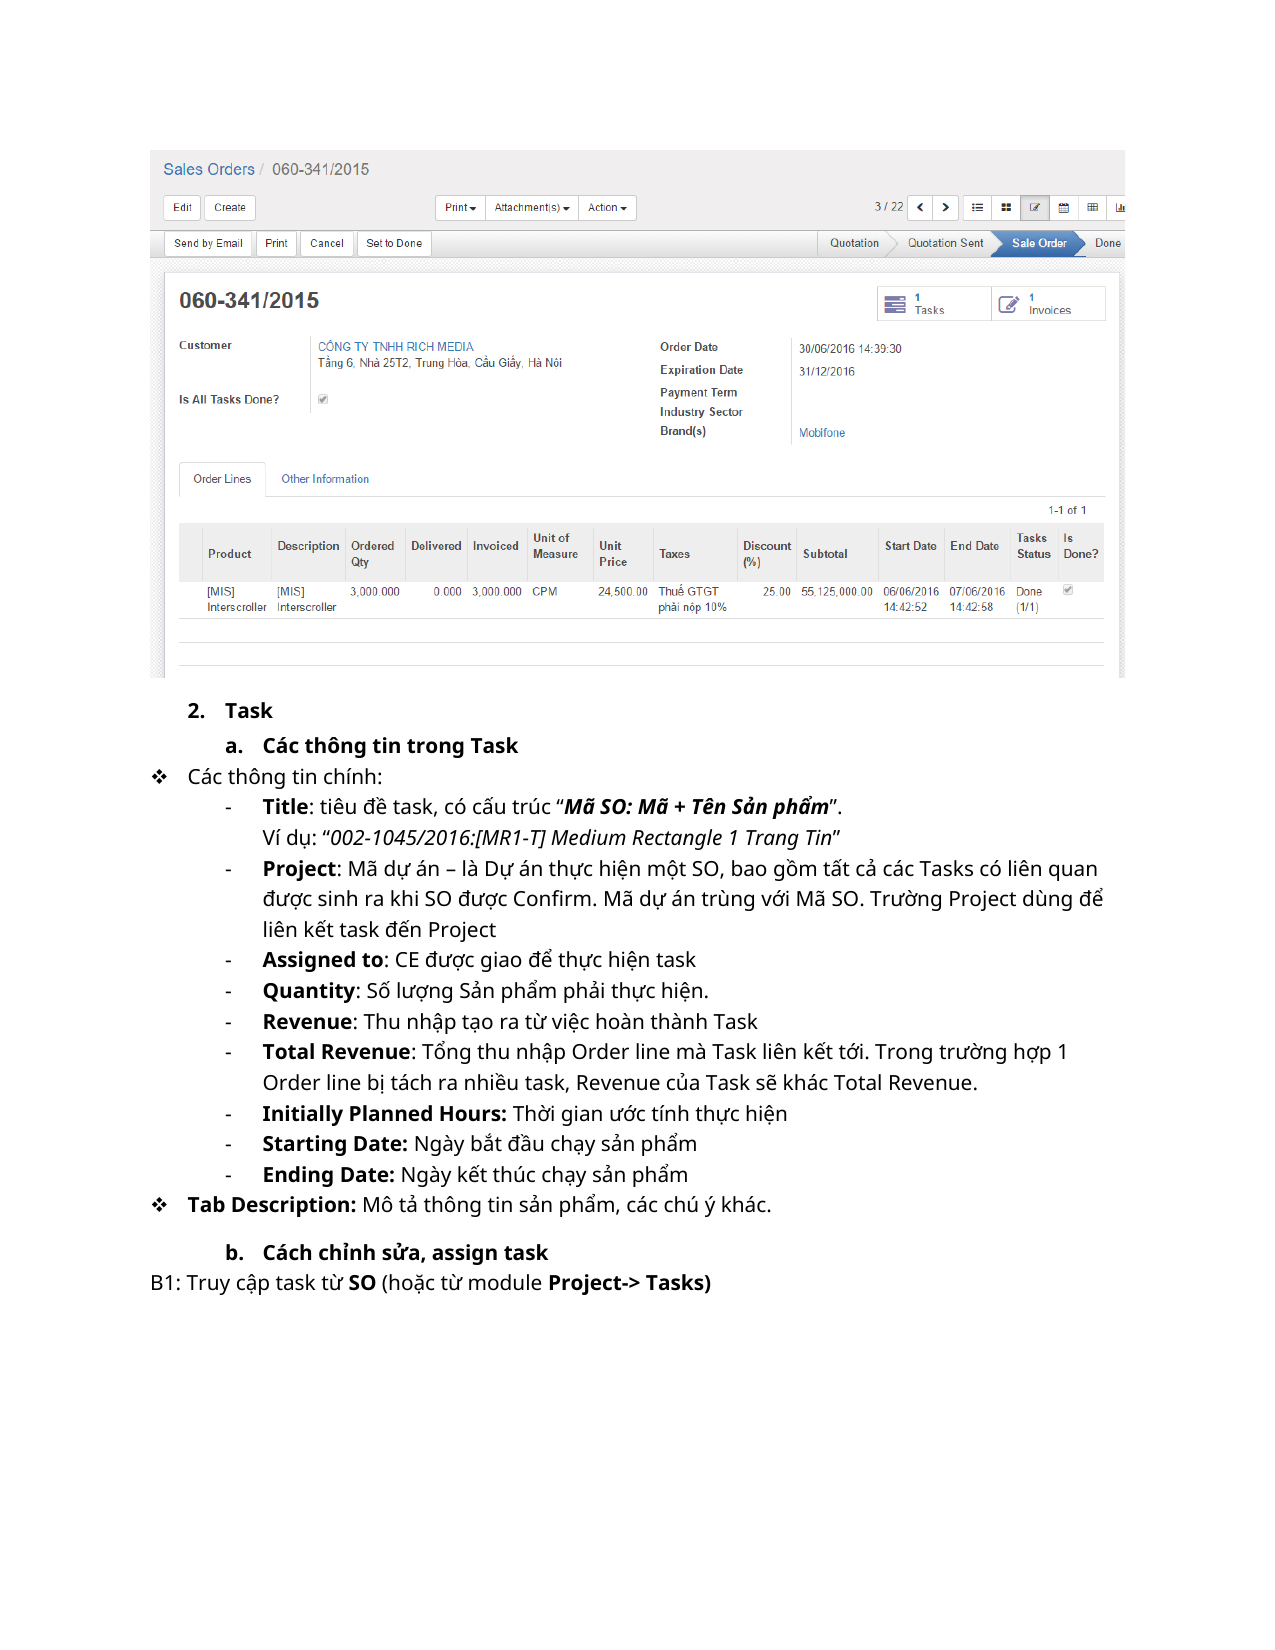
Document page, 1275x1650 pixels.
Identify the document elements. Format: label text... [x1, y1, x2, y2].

list Total Revenue: Tổng thu nhập Order line mà Task liên kết tới. Trong trường hợp 1 Order line bị tách ra nhiều task, Revenue của Task sẽ khác Total Revenue. [225, 1037, 1125, 1096]
list Revenue: Thu nhập tạo ra từ việc hoàn thành Task [225, 1007, 1125, 1035]
subtitle Task [187, 696, 1125, 725]
list Assigned to: CE được giao để thực hiện task [225, 946, 1125, 974]
subtitle Các thông tin trong Task [225, 731, 1125, 759]
list Tab Description: Mô tả thông tin sản phẩm, các chú ý khác. [150, 1191, 1125, 1219]
list Initially Planned Hours: Thời gian ước tính thực hiện [225, 1099, 1125, 1127]
list Starting Date: Ngày bắt đầu chạy sản phẩm [225, 1129, 1125, 1158]
subtitle Cách chỉnh sửa, assign task [225, 1238, 1125, 1266]
list Quantity: Số lượng Sản phẩm phải thực hiện. [225, 976, 1125, 1004]
picture [150, 150, 1125, 678]
list Title: tiêu đề task, có cấu trúc “Mã SO: Mã + Tên Sản phẩm”. [225, 792, 1125, 821]
list Ending Date: Ngày kết thúc chạy sản phẩm [225, 1160, 1125, 1188]
text B1: Truy cập task từ SO (hoặc từ module Project-> Tasks) [150, 1268, 1125, 1297]
list Ví dụ: “002-1045/2016:[MR1-T] Medium Rectangle 1 Trang Tin” [262, 823, 1125, 851]
list Các thông tin chính: [150, 762, 1125, 790]
list Project: Mã dự án – là Dự án thực hiện một SO, bao gồm tất cả các Tasks có liên quan được sinh ra khi SO được Confirm. Mã dự án trùng với Mã SO. Trường Project dùng để liên kết task đến Project [225, 854, 1125, 943]
